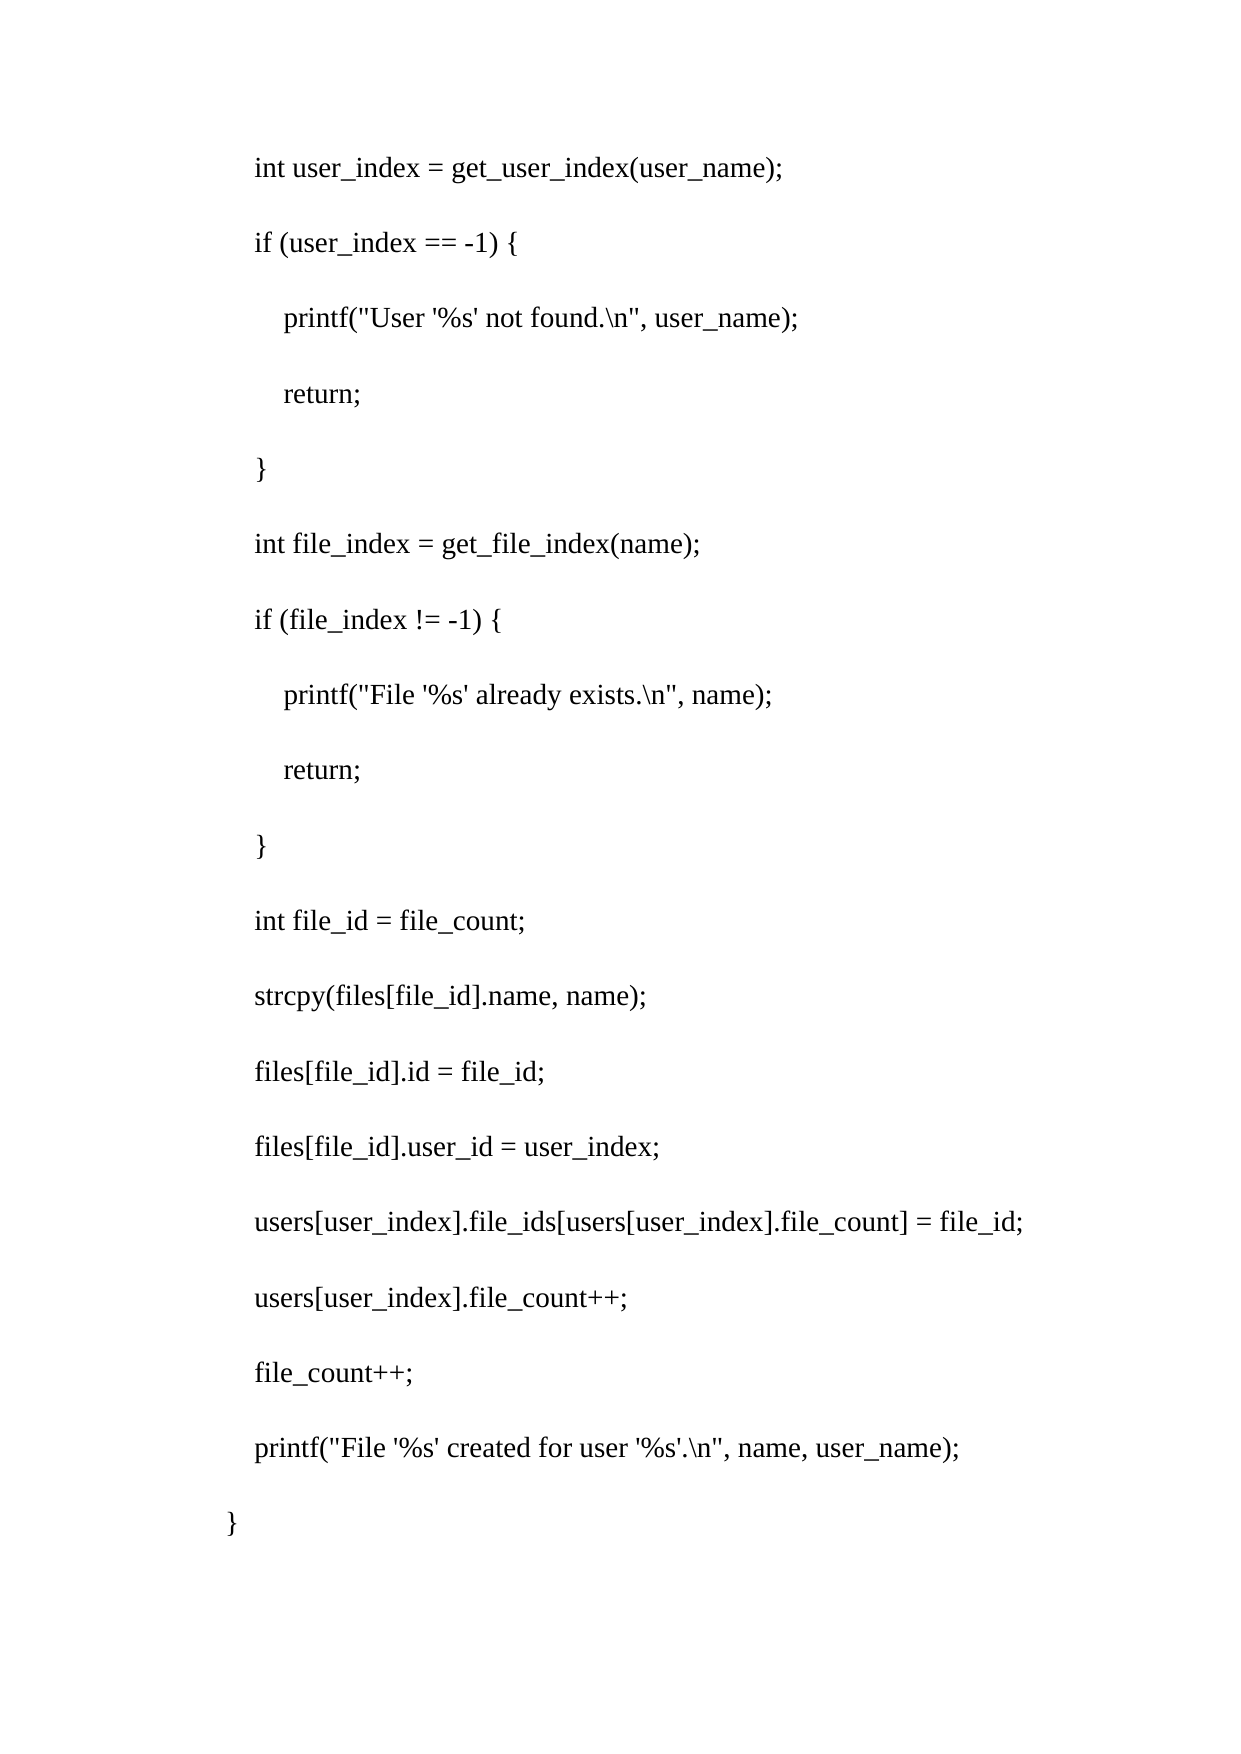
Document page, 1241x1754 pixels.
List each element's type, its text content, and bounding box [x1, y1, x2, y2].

text int file_id = file_count; [225, 903, 1071, 937]
text files[file_id].user_id = user_index; [225, 1129, 1071, 1163]
text printf("File '%s' already exists.\n", name); [225, 677, 1071, 711]
text files[file_id].id = file_id; [225, 1054, 1071, 1087]
text return; [225, 376, 1071, 409]
text } [225, 451, 1071, 485]
text return; [225, 752, 1071, 786]
text printf("File '%s' created for user '%s'.\n", name, user_name); [225, 1430, 1071, 1464]
text users[user_index].file_count++; [225, 1280, 1071, 1313]
text } [225, 1506, 1071, 1539]
text } [225, 828, 1071, 861]
text if (user_index == -1) { [225, 225, 1071, 259]
text strcpy(files[file_id].name, name); [225, 978, 1071, 1012]
text printf("User '%s' not found.\n", user_name); [225, 301, 1071, 334]
text int file_index = get_file_index(name); [225, 527, 1071, 560]
text int user_index = get_user_index(user_name); [225, 150, 1071, 183]
text users[user_index].file_ids[users[user_index].file_count] = file_id; [225, 1204, 1071, 1238]
text file_count++; [225, 1355, 1071, 1388]
text if (file_index != -1) { [225, 602, 1071, 635]
